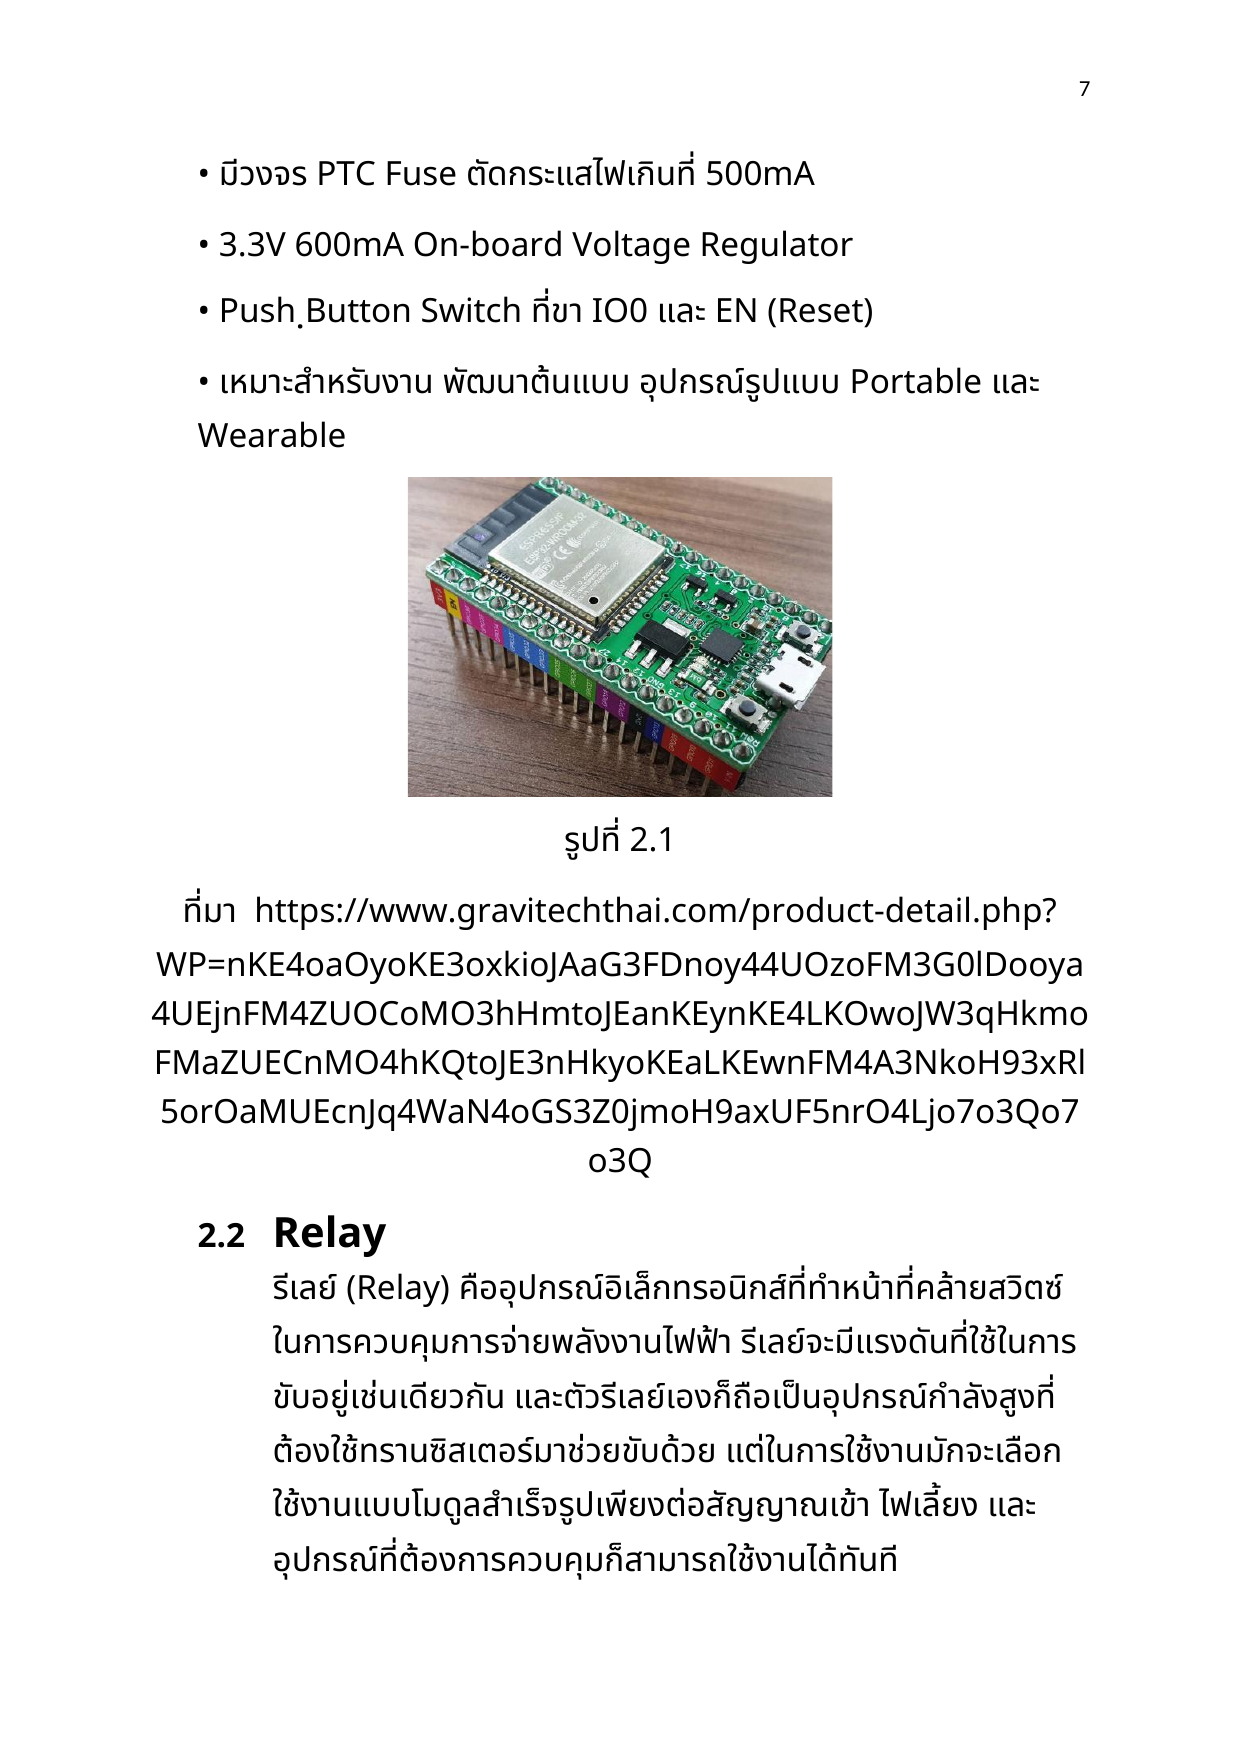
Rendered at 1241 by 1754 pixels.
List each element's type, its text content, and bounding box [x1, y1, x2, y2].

text • Push ฺButton Switch ที่ขา IO0 และ EN (Reset) [197, 287, 1090, 337]
picture [407, 477, 833, 797]
text รูปที่ 2.1 [150, 816, 1090, 866]
text • 3.3V 600mA On-board Voltage Regulator [197, 221, 1090, 267]
list Relay [197, 1202, 1090, 1259]
list รีเลย์ (Relay) คืออุปกรณ์อิเล็กทรอนิกส์ที่ทำหน้าที่คล้ายสวิตซ์ในการควบคุมการจ่ายพลังงานไฟฟ้า รีเลย์จะมีแรงดันที่ใช้ในการขับอยู่เช่นเดียวกัน และตัวรีเลย์เองก็ถือเป็นอุปกรณ์กำลังสูงที่ต้องใช้ทรานซิสเตอร์มาช่วยขับด้วย แต่ในการใช้งานมักจะเลือกใช้งานแบบโมดูลสำเร็จรูปเพียงต่อสัญญาณเข้า ไฟเลี้ยง และอุปกรณ์ที่ต้องการควบคุมก็สามารถใช้งานได้ทันที [272, 1264, 1090, 1586]
text • มีวงจร PTC Fuse ตัดกระแสไฟเกินที่ 500mA [197, 150, 1090, 201]
text ที่มา https://www.gravitechthai.com/product-detail.php?WP=nKE4oaOyoKE3oxkioJAaG3FDnoy44UOzoFM3G0lDooya4UEjnFM4ZUOCoMO3hHmtoJEanKEynKE4LKOwoJW3qHkmoFMaZUECnMO4hKQtoJE3nHkyoKEaLKEwnFM4A3NkoH93xRl5orOaMUEcnJq4WaN4oGS3Z0jmoH9axUF5nrO4Ljo7o3Qo7o3Q [150, 887, 1090, 1182]
text • เหมาะสำหรับงาน พัฒนาต้นแบบ อุปกรณ์รูปแบบ Portable และ Wearable [197, 358, 1090, 458]
